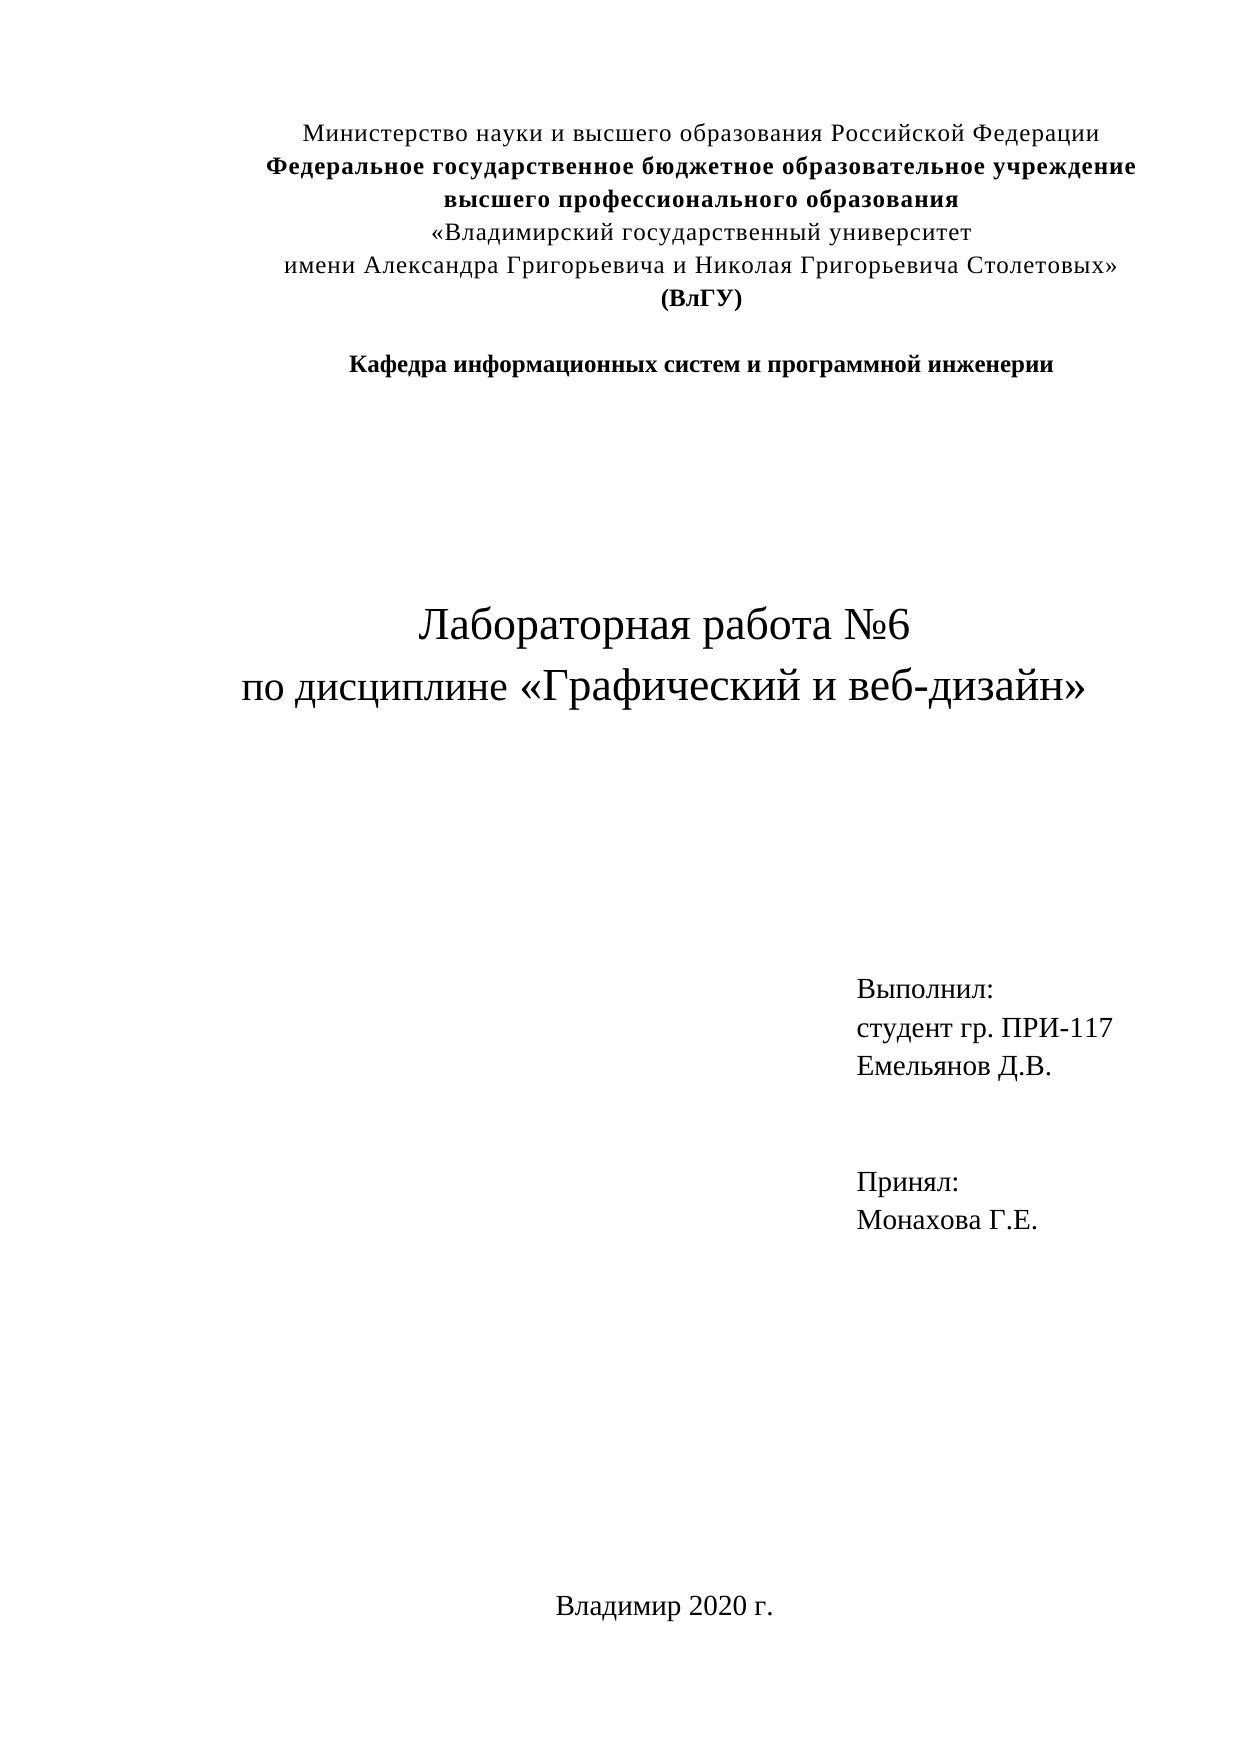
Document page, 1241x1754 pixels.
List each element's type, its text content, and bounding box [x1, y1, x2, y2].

text Министерство науки и высшего образования Российской Федерации [177, 118, 1152, 147]
text по дисциплине «Графический и веб-дизайн» [177, 657, 1152, 710]
text студент гр. ПРИ-117 [856, 1010, 1152, 1043]
text имени Александра Григорьевича и Николая Григорьевича Столетовых» [177, 250, 1152, 279]
text «Владимирский государственный университет [177, 217, 1152, 246]
text Лабораторная работа №6 [177, 597, 1152, 650]
text Кафедра информационных систем и программной инженерии [177, 349, 1152, 378]
text Принял: [856, 1164, 1152, 1197]
text Емельянов Д.В. [856, 1048, 1152, 1082]
text Владимир 2020 г. [177, 1588, 1152, 1621]
text Федеральное государственное бюджетное образовательное учреждение [177, 151, 1152, 180]
text высшего профессионального образования [177, 184, 1152, 213]
text Монахова Г.Е. [856, 1202, 1152, 1236]
text (ВлГУ) [177, 283, 1152, 312]
text Выполнил: [856, 971, 1152, 1005]
